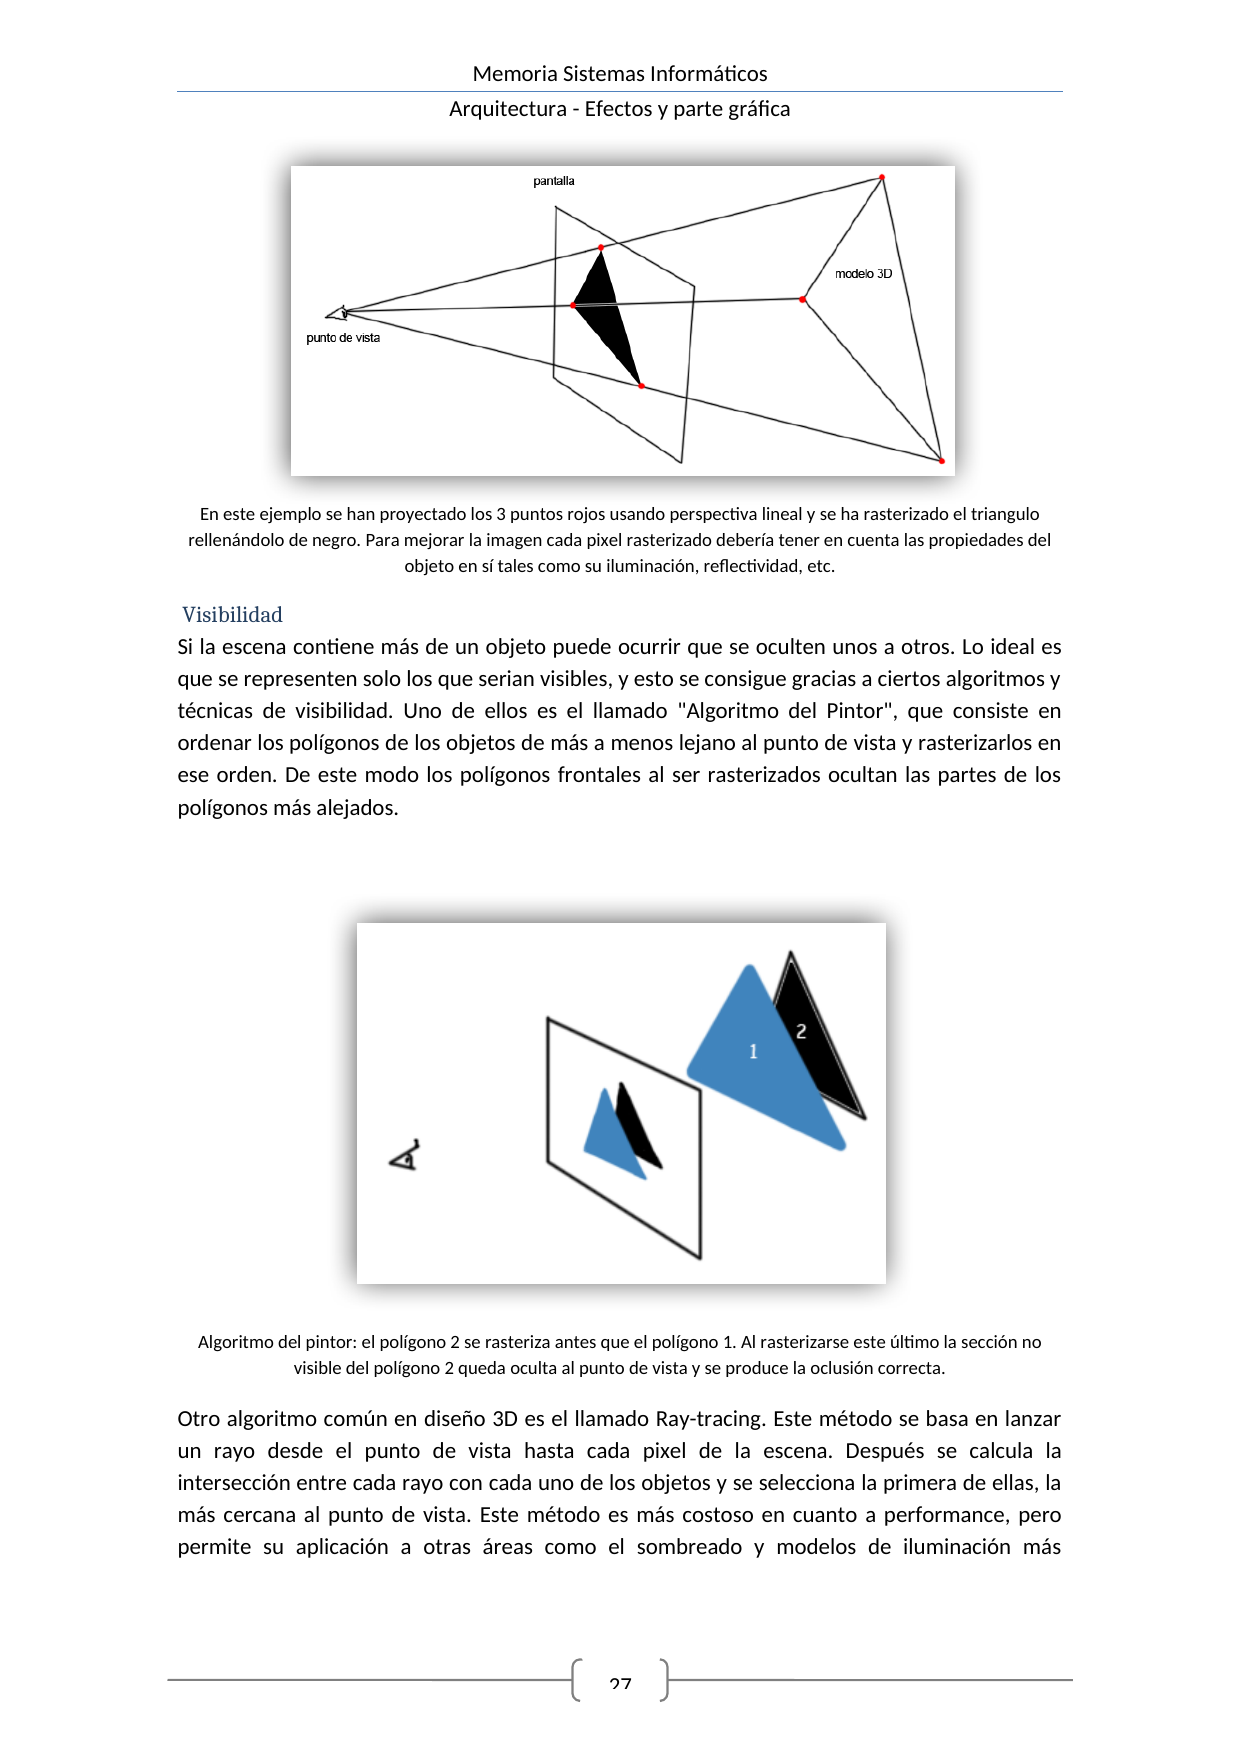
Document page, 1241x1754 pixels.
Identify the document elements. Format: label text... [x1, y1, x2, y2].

picture [357, 923, 886, 1284]
text En este ejemplo se han proyectado los 3 puntos rojos usando perspectiva lineal y se ha rasterizado el triangulo rellenándolo de negro. Para mejorar la imagen cada pixel rasterizado debería tener en cuenta las propiedades del objeto en sí tales como su iluminación, reflectividad, etc. [177, 154, 1063, 577]
text Si la escena contiene más de un objeto puede ocurrir que se oculten unos a otros. Lo ideal es que se representen solo los que serian visibles, y esto se consigue gracias a ciertos algoritmos y técnicas de visibilidad. Uno de ellos es el llamado "Algoritmo del Pintor", que consiste en ordenar los polígonos de los objetos de más a menos lejano al punto de vista y rasterizarlos en ese orden. De este modo los polígonos frontales al ser rasterizados ocultan las partes de los polígonos más alejados. [177, 632, 1063, 821]
subtitle Visibilidad [177, 602, 1063, 628]
text Algoritmo del pintor: el polígono 2 se rasteriza antes que el polígono 1. Al rasterizarse este último la sección no visible del polígono 2 queda oculta al punto de vista y se produce la oclusión correcta. [177, 1330, 1063, 1379]
